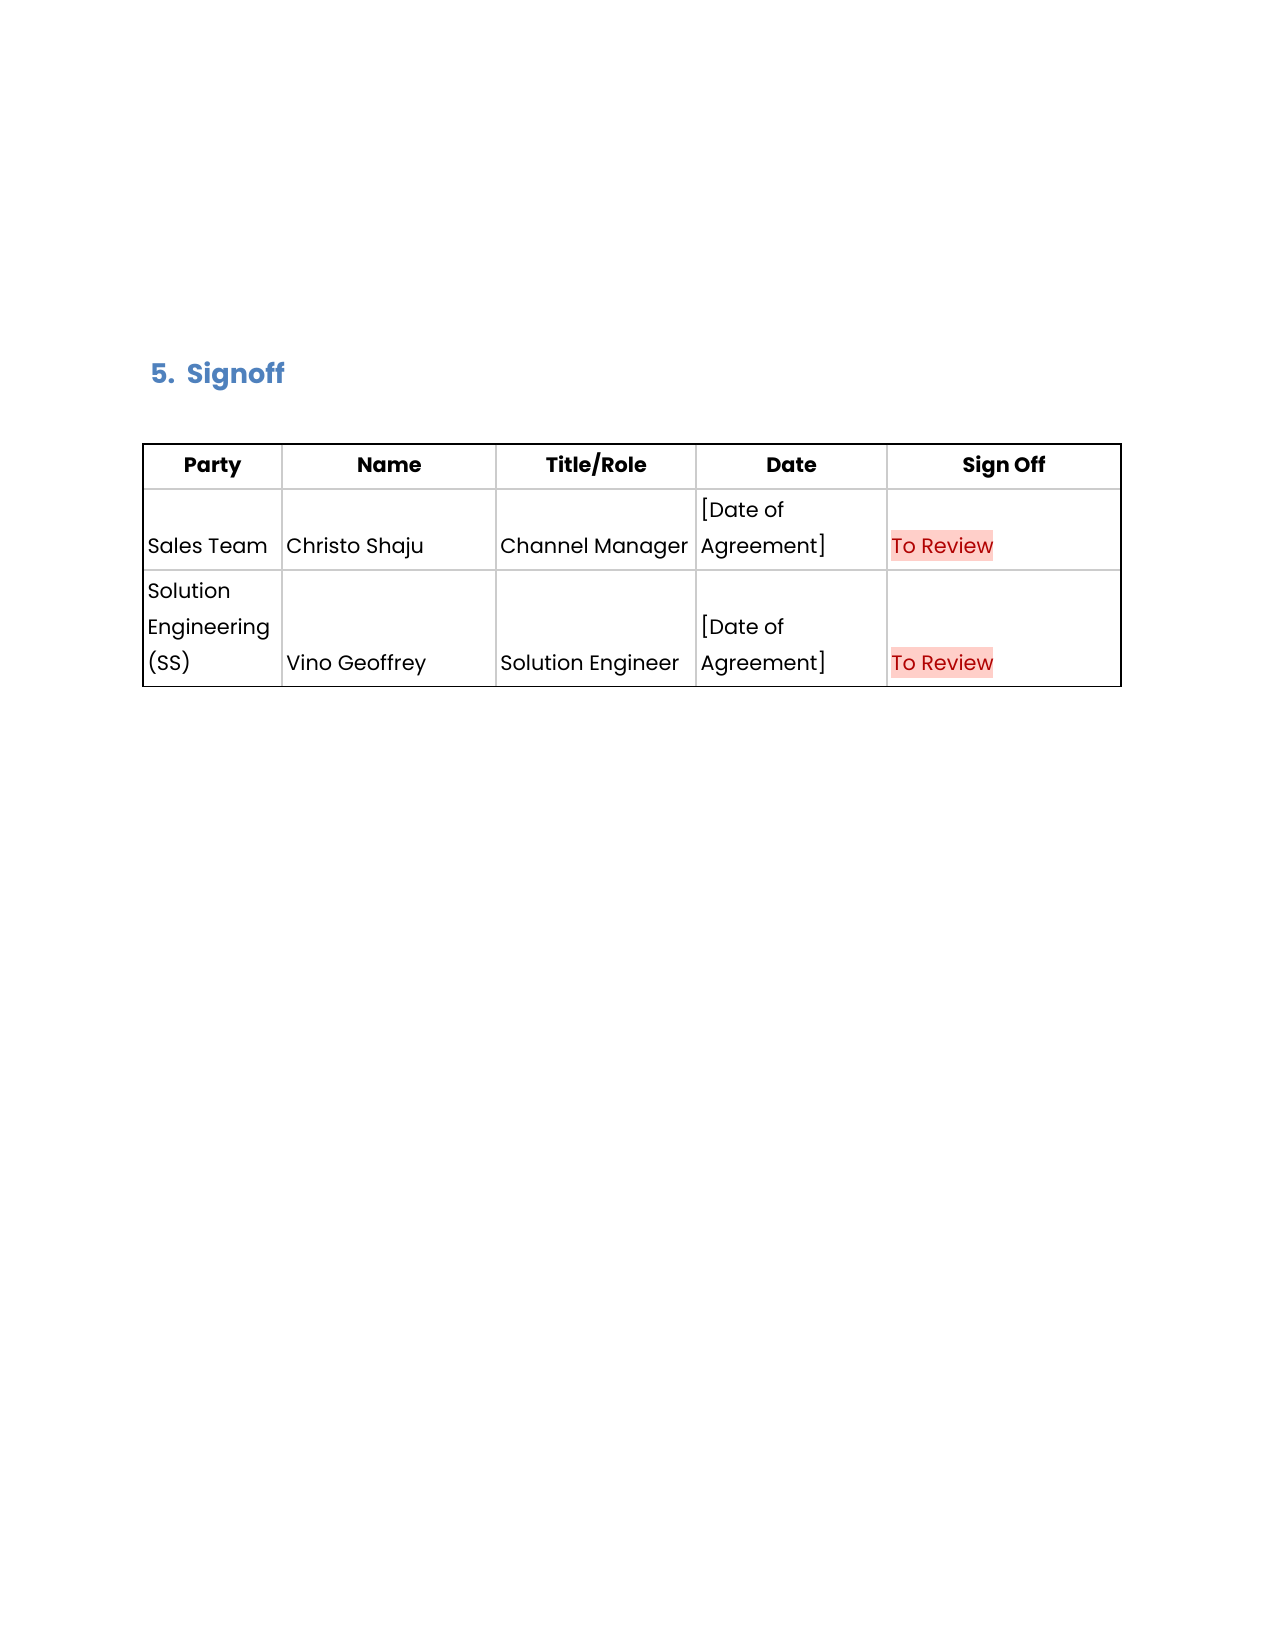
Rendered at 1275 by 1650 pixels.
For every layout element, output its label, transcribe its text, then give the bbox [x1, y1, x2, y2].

table_cell [888, 571, 1120, 686]
table_header Title/Role [497, 445, 695, 488]
table_cell Christo Shaju [283, 490, 495, 569]
subtitle 5. Signoff [150, 352, 1125, 437]
table_cell Sales Team [144, 490, 281, 569]
table_header Date [697, 445, 886, 488]
table_header Name [283, 445, 495, 488]
table_header Party [144, 445, 281, 488]
table_cell Solution Engineer [497, 571, 695, 686]
table_cell Channel Manager [497, 490, 695, 569]
table_cell Vino Geoffrey [283, 571, 495, 686]
table_header Sign Off [888, 445, 1120, 488]
table_cell [888, 490, 1120, 569]
table_cell [Date of Agreement] [697, 571, 886, 686]
table_cell Solution Engineering(SS) [144, 571, 281, 686]
table_cell [Date of Agreement] [697, 490, 886, 569]
